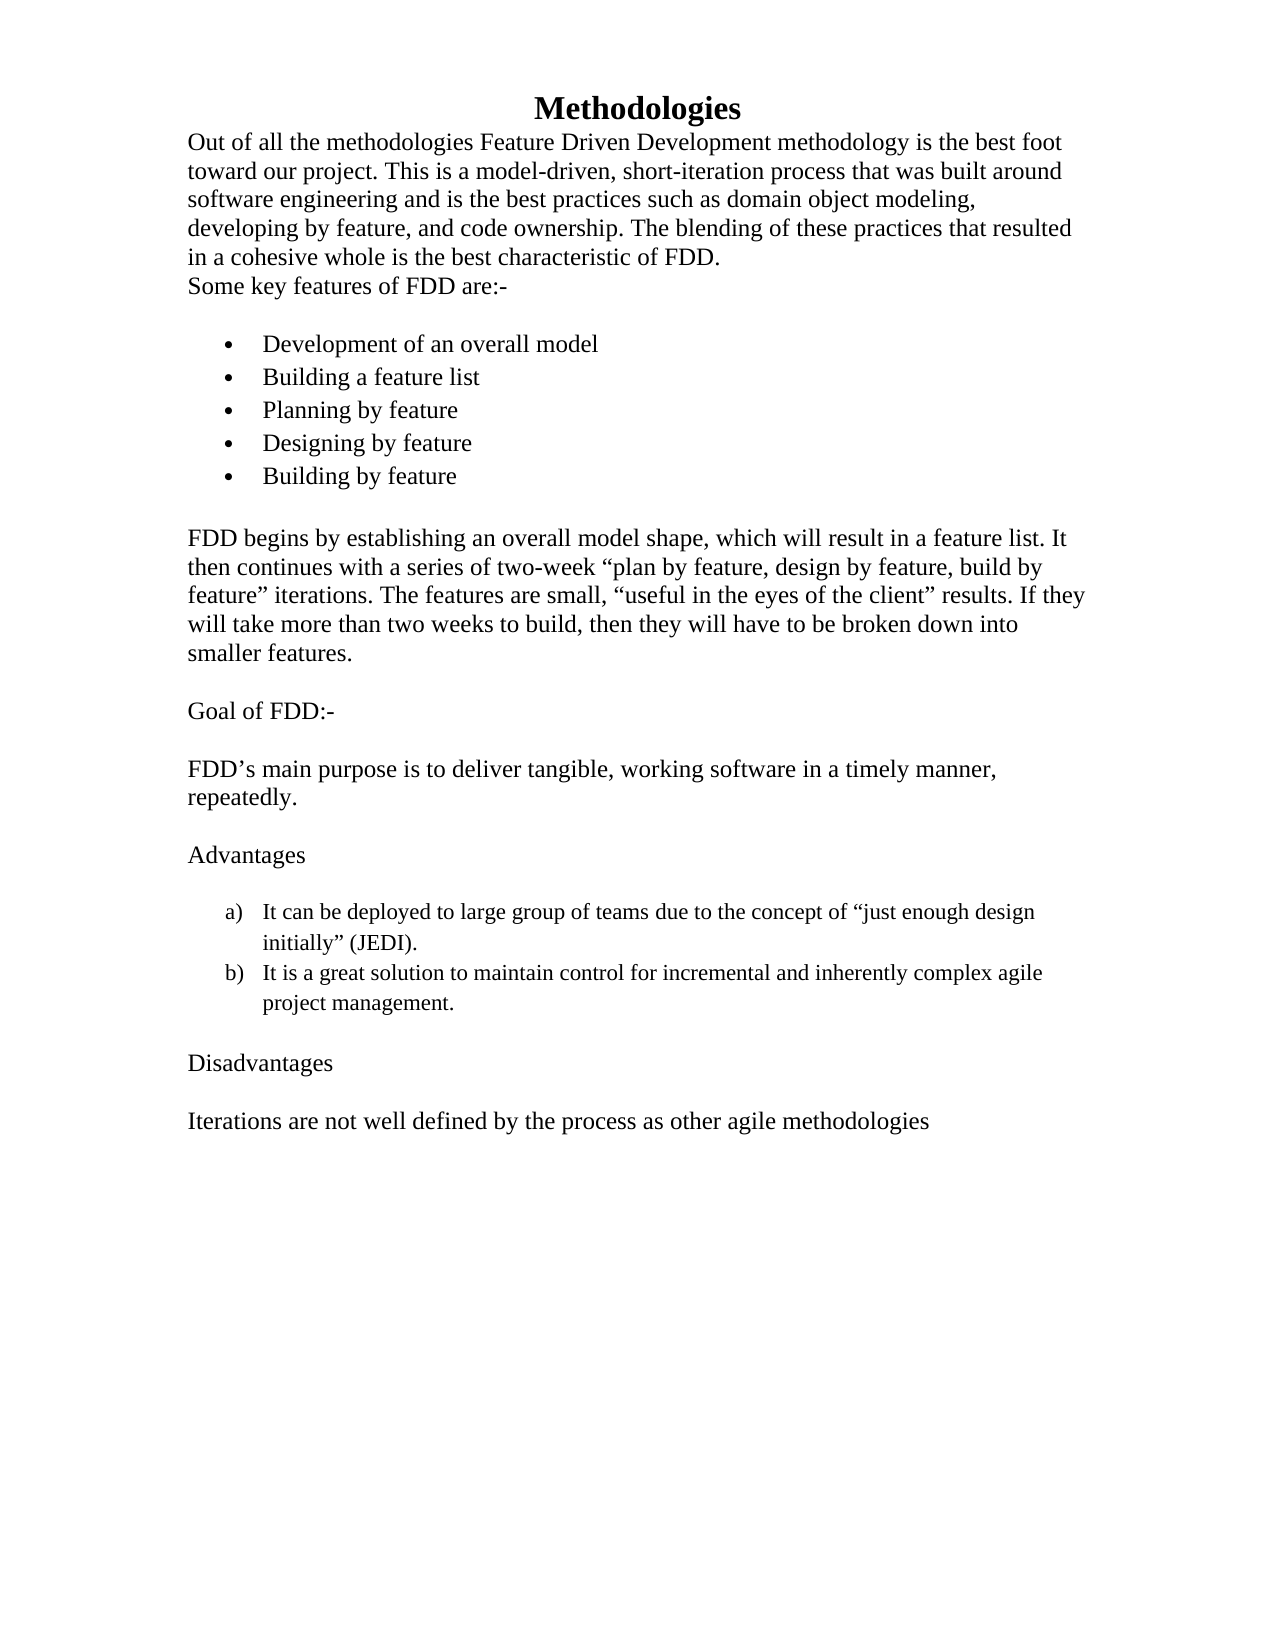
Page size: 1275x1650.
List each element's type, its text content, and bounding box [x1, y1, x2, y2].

text FDD’s main purpose is to deliver tangible, working software in a timely manner, repeatedly. [187, 754, 1087, 811]
list Building a feature list [225, 362, 1087, 390]
text Iterations are not well defined by the process as other agile methodologies [187, 1106, 1087, 1135]
text Disadvantages [187, 1048, 1087, 1077]
text Methodologies [187, 89, 1087, 127]
text Advantages [187, 840, 1087, 869]
text FDD begins by establishing an overall model shape, which will result in a feature list. It then continues with a series of two-week “plan by feature, design by feature, build by feature” iterations. The features are small, “useful in the eyes of the client” results. If they will take more than two weeks to build, then they will have to be broken down into smaller features. [187, 523, 1087, 667]
list It can be deployed to large group of teams due to the concept of “just enough design initially” (JEDI). [225, 898, 1087, 955]
list Building by feature [225, 461, 1087, 489]
list Planning by feature [225, 395, 1087, 423]
list Designing by feature [225, 428, 1087, 456]
text Goal of FDD:- [187, 696, 1087, 724]
list Development of an overall model [225, 329, 1087, 357]
text Some key features of FDD are:- [187, 271, 1087, 299]
list It is a great solution to maintain control for incremental and inherently complex agile project management. [225, 959, 1087, 1015]
text Out of all the methodologies Feature Driven Development methodology is the best foot toward our project. This is a model-driven, short-iteration process that was built around software engineering and is the best practices such as domain object modeling, developing by feature, and code ownership. The blending of these practices that resulted in a cohesive whole is the best characteristic of FDD. [187, 127, 1087, 271]
